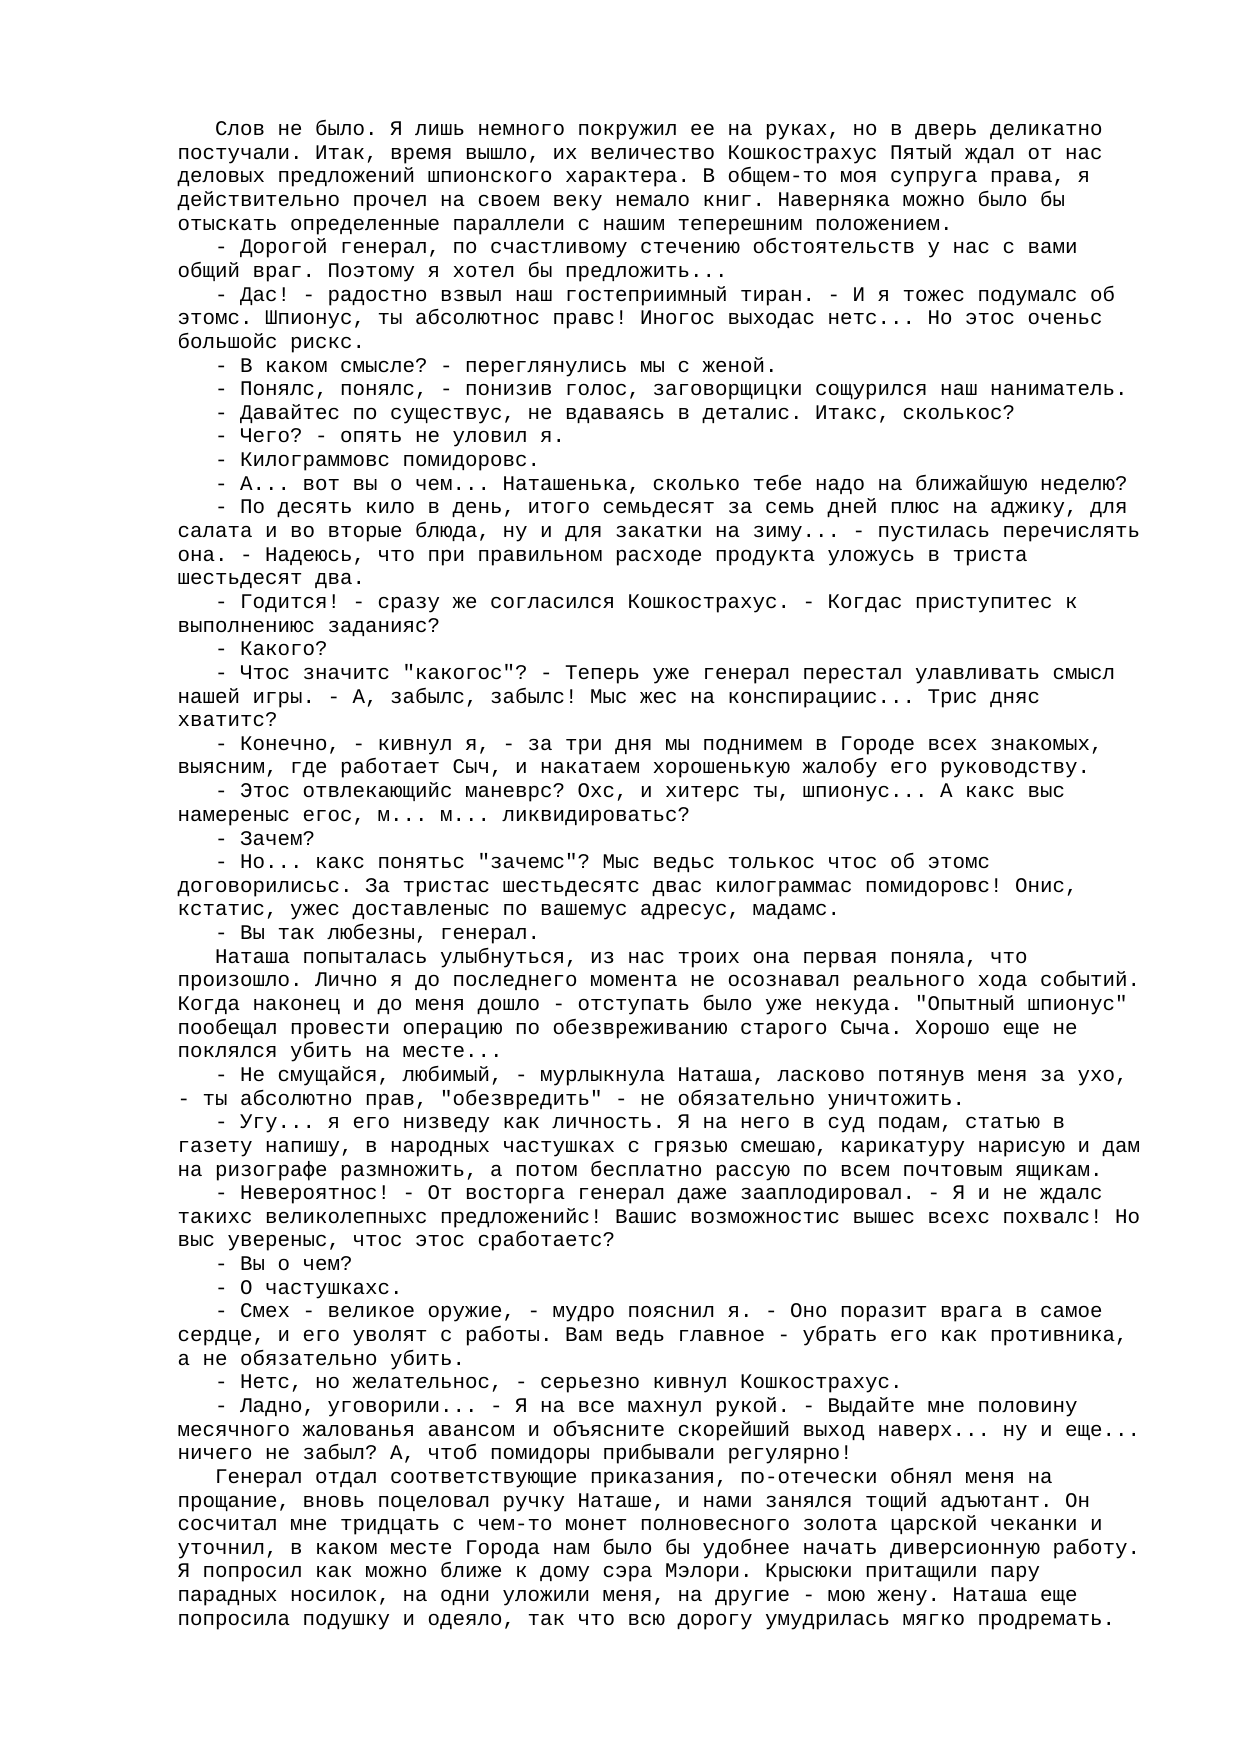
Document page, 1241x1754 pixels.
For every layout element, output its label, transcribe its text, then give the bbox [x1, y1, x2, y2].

text - Зачем? [177, 827, 1152, 851]
text - А... вот вы о чем... Наташенька, сколько тебе надо на ближайшую неделю? [177, 473, 1152, 496]
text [177, 1466, 1152, 1631]
text - Понялс, понялс, - понизив голос, заговорщицки сощурился наш наниматель. [177, 378, 1152, 402]
text - Чего? - опять не уловил я. [177, 426, 1152, 449]
text - По десять кило в день, итого семьдесят за семь дней плюс на аджику, для салата и во вторые блюда, ну и для закатки на зиму... - пустилась перечислять она. - Надеюсь, что при правильном расходе продукта уложусь в триста шестьдесят два. [177, 496, 1152, 591]
text - Этос отвлекающийс маневрс? Охс, и хитерс ты, шпионус... А какс выс намереныс егос, м... м... ликвидироватьс? [177, 780, 1152, 827]
text - Какого? [177, 638, 1152, 662]
text - Вы о чем? [177, 1253, 1152, 1277]
text - Годится! - сразу же согласился Кошкострахус. - Когдас приступитес к выполнениюс заданияс? [177, 591, 1152, 638]
text - Давайтес по существус, не вдаваясь в деталис. Итакс, сколькос? [177, 402, 1152, 426]
text - Вы так любезны, генерал. [177, 922, 1152, 946]
text - Смех - великое оружие, - мудро пояснил я. - Оно поразит врага в самое сердце, и его уволят с работы. Вам ведь главное - убрать его как противника, а не обязательно убить. [177, 1300, 1152, 1371]
text - Килограммовс помидоровс. [177, 449, 1152, 473]
text - Чтос значитс "какогос"? - Теперь уже генерал перестал улавливать смысл нашей игры. - А, забылс, забылс! Мыс жес на конспирациис... Трис дняс хватитс? [177, 662, 1152, 733]
text - Ладно, уговорили... - Я на все махнул рукой. - Выдайте мне половину месячного жалованья авансом и объясните скорейший выход наверх... ну и еще... ничего не забыл? А, чтоб помидоры прибывали регулярно! [177, 1395, 1152, 1466]
text - В каком смысле? - переглянулись мы с женой. [177, 354, 1152, 378]
text - О частушкахс. [177, 1277, 1152, 1300]
text - Угу... я его низведу как личность. Я на него в суд подам, статью в газету напишу, в народных частушках с грязью смешаю, карикатуру нарисую и дам на ризографе размножить, а потом бесплатно рассую по всем почтовым ящикам. [177, 1111, 1152, 1182]
text - Дорогой генерал, по счастливому стечению обстоятельств у нас с вами общий враг. Поэтому я хотел бы предложить... [177, 236, 1152, 284]
text Слов не было. Я лишь немного покружил ее на руках, но в дверь деликатно постучали. Итак, время вышло, их величество Кошкострахус Пятый ждал от нас деловых предложений шпионского характера. В общем-то моя супруга права, я действительно прочел на своем веку немало книг. Наверняка можно было бы отыскать определенные параллели с нашим теперешним положением. [177, 118, 1152, 236]
text - Не смущайся, любимый, - мурлыкнула Наташа, ласково потянув меня за ухо, - ты абсолютно прав, "обезвредить" - не обязательно уничтожить. [177, 1064, 1152, 1111]
text - Невероятнос! - От восторга генерал даже зааплодировал. - Я и не ждалс такихс великолепныхс предложенийс! Вашис возможностис вышес всехс похвалс! Но выс увереныс, чтос этос сработаетс? [177, 1182, 1152, 1253]
text - Нетс, но желательнос, - серьезно кивнул Кошкострахус. [177, 1371, 1152, 1395]
text - Дас! - радостно взвыл наш гостеприимный тиран. - И я тожес подумалс об этомс. Шпионус, ты абсолютнос правс! Иногос выходас нетс... Но этос оченьс большойс рискс. [177, 284, 1152, 354]
text - Но... какс понятьс "зачемс"? Мыс ведьс толькос чтос об этомс договорилисьс. За тристас шестьдесятс двас килограммас помидоровс! Онис, кстатис, ужес доставленыс по вашемус адресус, мадамс. [177, 851, 1152, 922]
text - Конечно, - кивнул я, - за три дня мы поднимем в Городе всех знакомых, выясним, где работает Сыч, и накатаем хорошенькую жалобу его руководству. [177, 733, 1152, 780]
text Наташа попыталась улыбнуться, из нас троих она первая поняла, что произошло. Лично я до последнего момента не осознавал реального хода событий. Когда наконец и до меня дошло - отступать было уже некуда. "Опытный шпионус" пообещал провести операцию по обезвреживанию старого Сыча. Хорошо еще не поклялся убить на месте... [177, 946, 1152, 1064]
